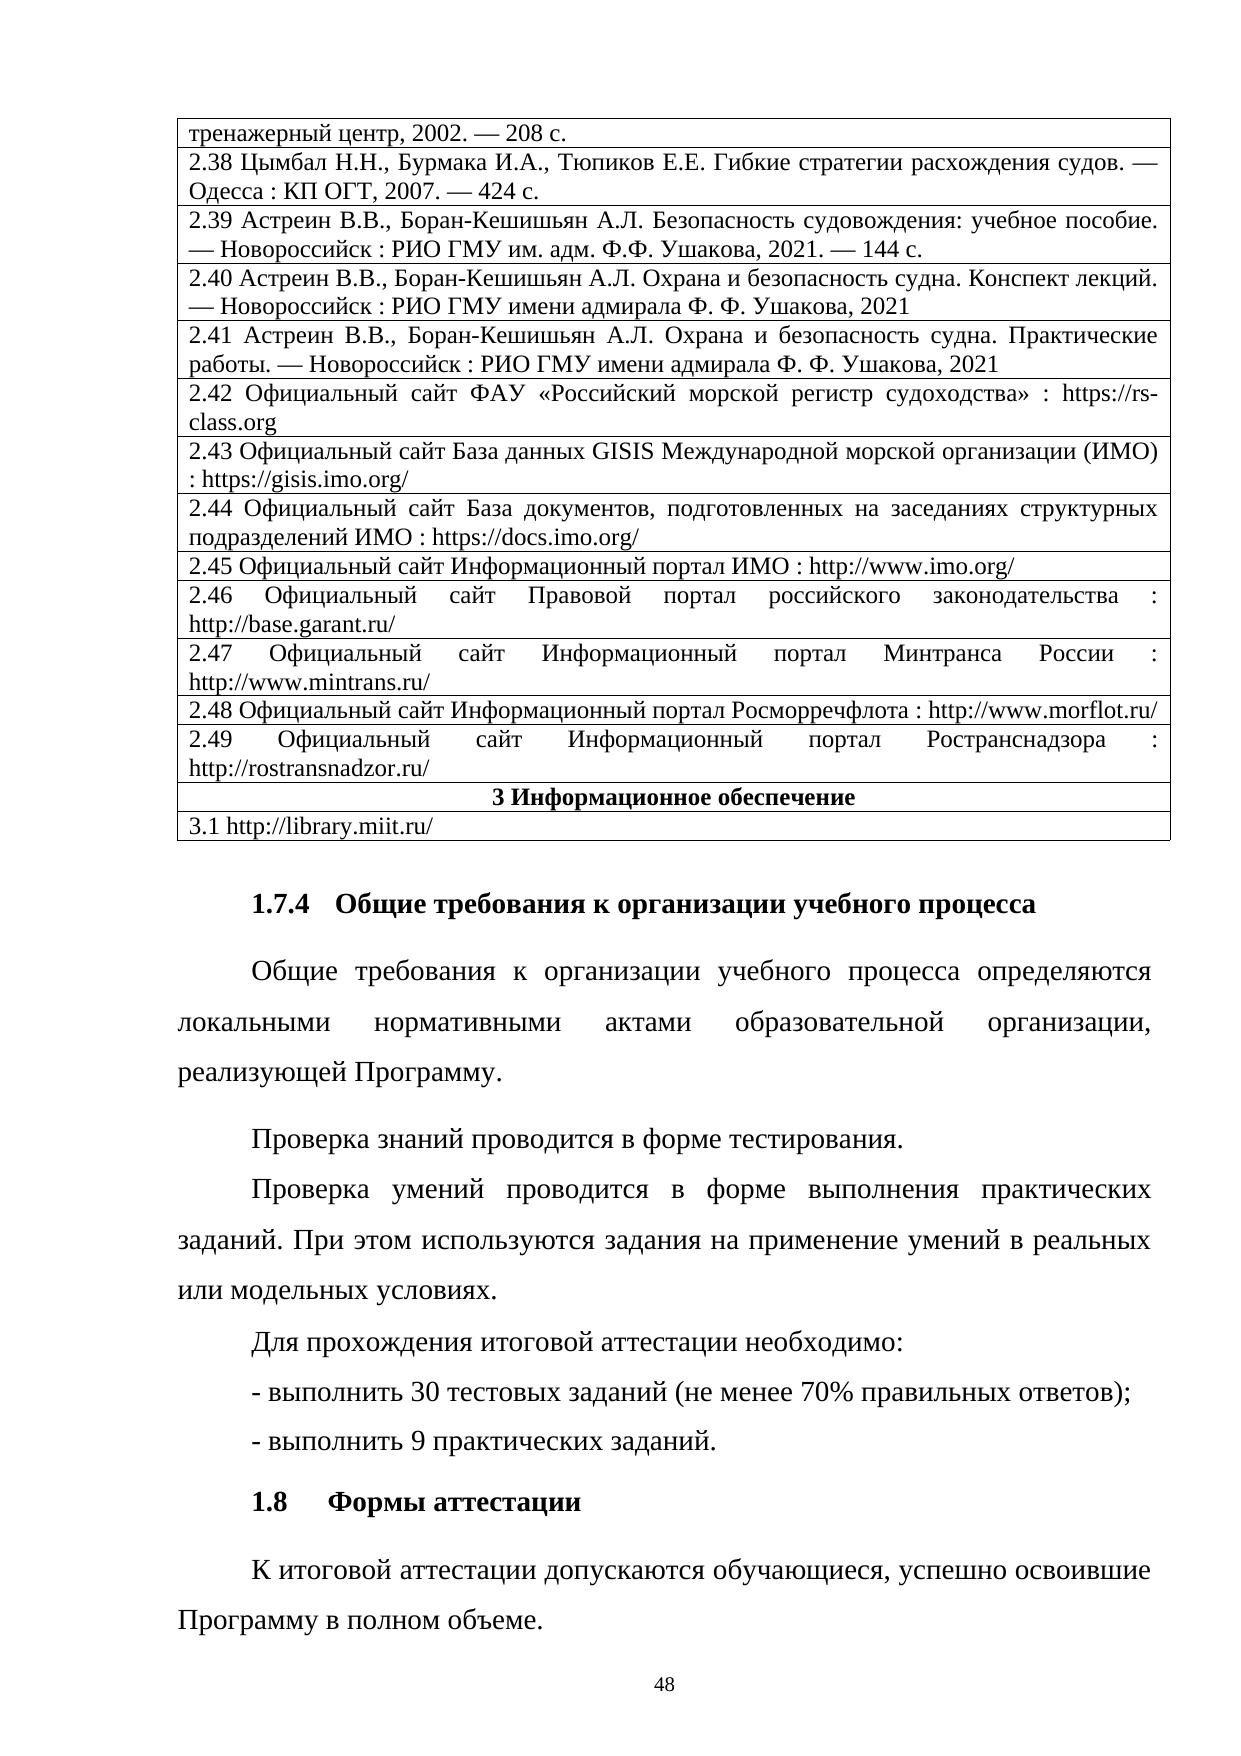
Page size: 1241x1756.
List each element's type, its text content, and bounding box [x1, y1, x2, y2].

table_cell 2.42 Официальный сайт ФАУ «Российский морской регистр судоходства» : https://rs-class.org [178, 379, 1170, 436]
table_cell 2.45 Официальный сайт Информационный портал ИМО : http://www.imo.org/ [178, 552, 1170, 580]
text - выполнить 9 практических заданий. [177, 1423, 1152, 1457]
text Проверка умений проводится в форме выполнения практических заданий. При этом используются задания на применение умений в реальных или модельных условиях. [177, 1171, 1152, 1306]
table_cell 2.44 Официальный сайт База документов, подготовленных на заседаниях структурных подразделений ИМО : https://docs.imo.org/ [178, 494, 1170, 551]
table_cell 2.46 Официальный сайт Правовой портал российского законодательства : http://base.garant.ru/ [178, 581, 1170, 638]
text - выполнить 30 тестовых заданий (не менее 70% правильных ответов); [177, 1374, 1152, 1407]
table_cell 2.39 Астреин В.В., Боран-Кешишьян А.Л. Безопасность судовождения: учебное пособие. — Новороссийск : РИО ГМУ им. адм. Ф.Ф. Ушакова, 2021. — 144 с. [178, 206, 1170, 262]
table_cell 2.38 Цымбал Н.Н., Бурмака И.А., Тюпиков Е.Е. Гибкие стратегии расхождения судов. — Одесса : КП ОГТ, 2007. — 424 с. [178, 148, 1170, 205]
table_cell 2.49 Официальный сайт Информационный портал Ространснадзора : http://rostransnadzor.ru/ [178, 725, 1170, 782]
table_cell 2.47 Официальный сайт Информационный портал Минтранса России : http://www.mintrans.ru/ [178, 639, 1170, 695]
table_cell 2.48 Официальный сайт Информационный портал Росморречфлота : http://www.morflot.ru/ [178, 696, 1170, 724]
table_cell 3.1 http://library.miit.ru/ [178, 812, 1170, 840]
table_cell 2.43 Официальный сайт База данных GISIS Международной морской организации (ИМО) : https://gisis.imo.org/ [178, 437, 1170, 493]
subtitle Формы аттестации [177, 1484, 1152, 1518]
table_cell 3 Информационное обеспечение [178, 783, 1170, 811]
table_cell 2.40 Астреин В.В., Боран-Кешишьян А.Л. Охрана и безопасность судна. Конспект лекций. — Новороссийск : РИО ГМУ имени адмирала Ф. Ф. Ушакова, 2021 [178, 264, 1170, 320]
subtitle Общие требования к организации учебного процесса [177, 886, 1152, 920]
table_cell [178, 119, 1170, 147]
text К итоговой аттестации допускаются обучающиеся, успешно освоившие Программу в полном объеме. [177, 1552, 1152, 1636]
text Общие требования к организации учебного процесса определяются локальными нормативными актами образовательной организации, реализующей Программу. [177, 953, 1152, 1087]
text Проверка знаний проводится в форме тестирования. [177, 1121, 1152, 1154]
text Для прохождения итоговой аттестации необходимо: [177, 1324, 1152, 1358]
table_cell 2.41 Астреин В.В., Боран-Кешишьян А.Л. Охрана и безопасность судна. Практические работы. — Новороссийск : РИО ГМУ имени адмирала Ф. Ф. Ушакова, 2021 [178, 321, 1170, 378]
